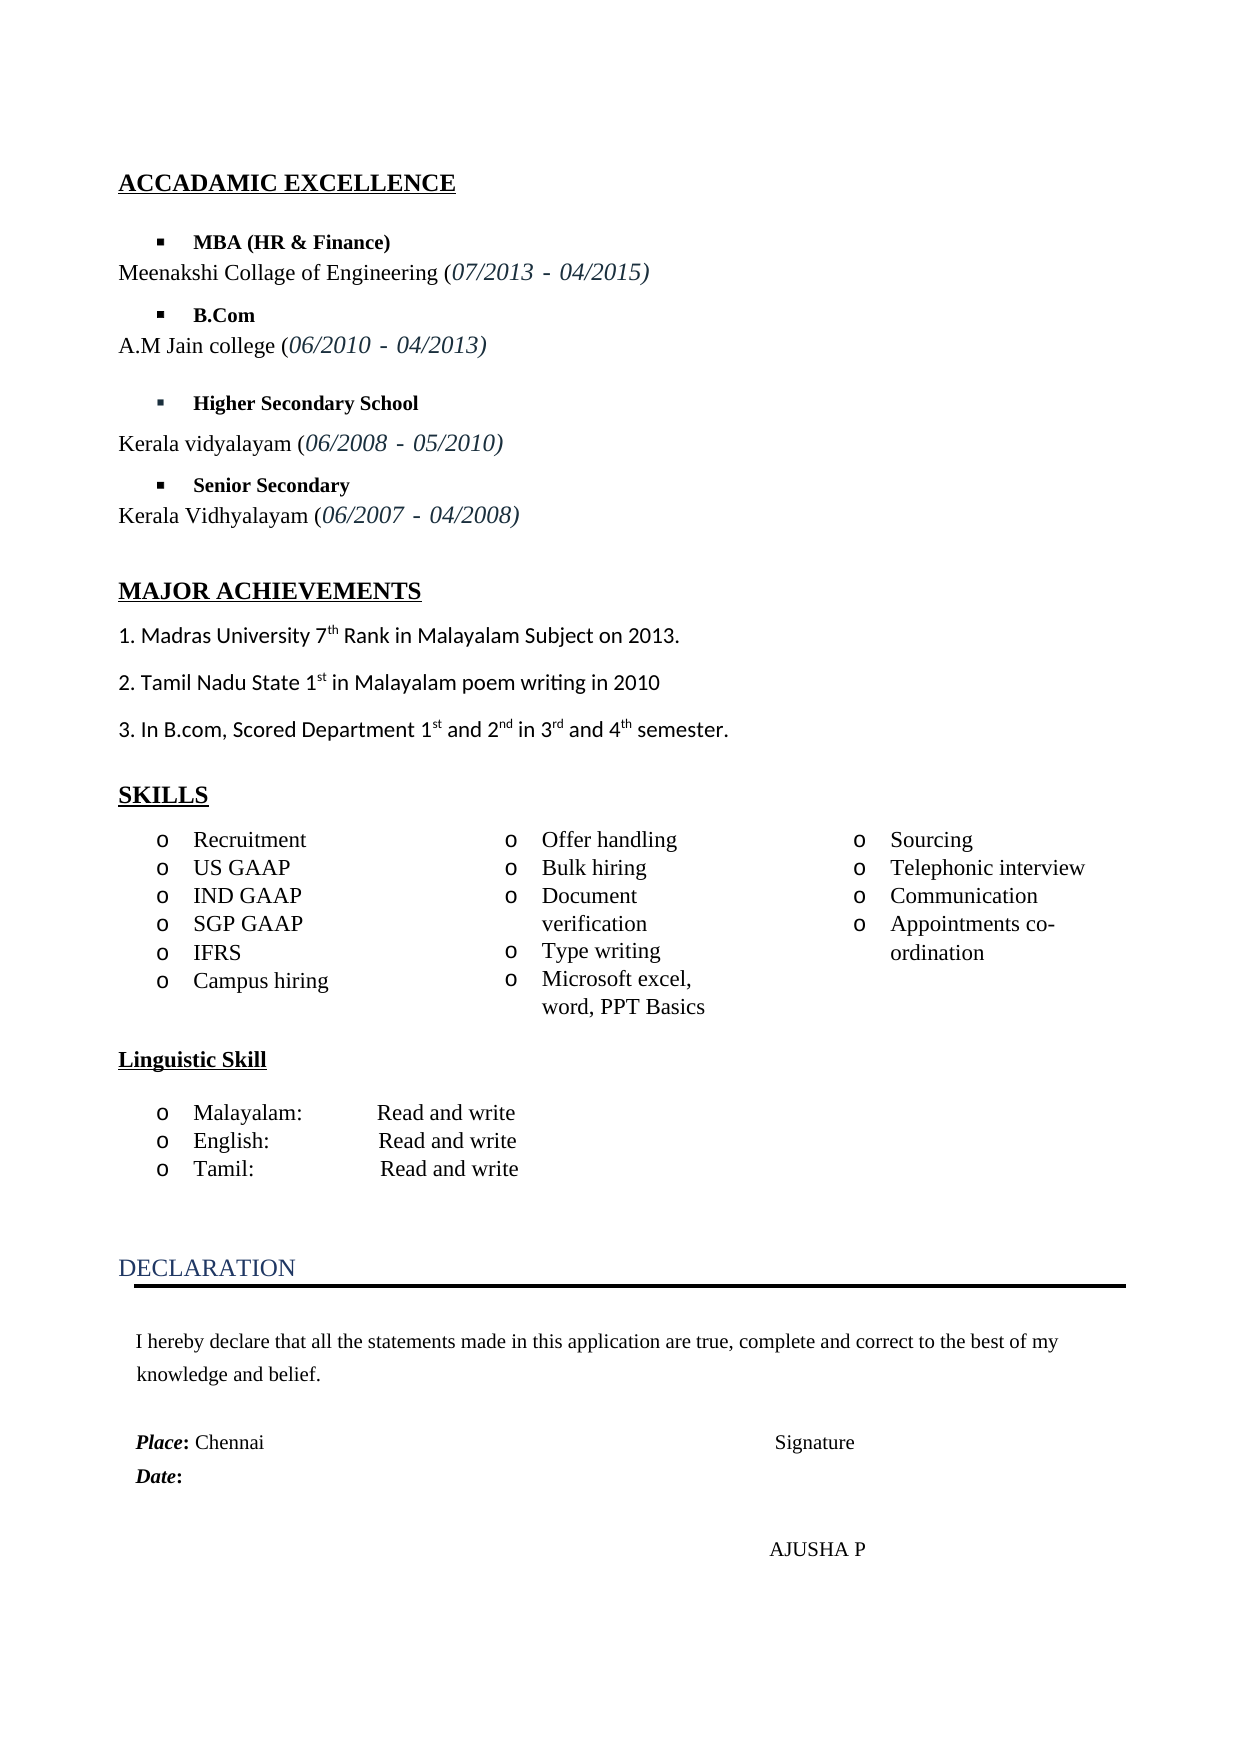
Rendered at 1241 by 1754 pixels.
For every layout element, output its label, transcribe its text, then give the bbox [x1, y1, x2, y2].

text SKILLS [118, 762, 1090, 809]
list Communication [853, 882, 1090, 910]
list Telephonic interview [853, 854, 1090, 882]
list Bulk hiring [504, 854, 741, 882]
list SGP GAAP [156, 910, 393, 938]
text Meenakshi Collage of Engineering (07/2013 - 04/2015) [118, 257, 1090, 286]
list Type writing [504, 937, 741, 965]
text Place: Chennai Signature [135, 1430, 954, 1454]
list Higher Secondary School [156, 387, 1090, 415]
list IND GAAP [156, 882, 393, 910]
text Kerala vidyalayam (06/2008 - 05/2010) [118, 428, 1090, 457]
list Offer handling [504, 826, 741, 854]
list Senior Secondary [156, 457, 1090, 497]
text 2. Tamil Nadu State 1st in Malayalam poem writing in 2010 [118, 668, 1090, 696]
text Accadamic Excellence [118, 150, 1090, 197]
list US GAAP [156, 854, 393, 882]
list Malayalam: Read and write [156, 1098, 1090, 1127]
list MBA (HR & Finance) [156, 213, 1090, 254]
list IFRS [156, 938, 393, 967]
text A.M Jain college (06/2010 - 04/2013) [118, 330, 1090, 358]
list Microsoft excel, word, PPT Basics [504, 965, 741, 1019]
list Sourcing [853, 826, 1090, 854]
text Kerala Vidhyalayam (06/2007 - 04/2008) [118, 500, 1090, 529]
list Campus hiring [156, 967, 393, 995]
text 1. Madras University 7th Rank in Malayalam Subject on 2013. [118, 621, 1090, 649]
list Tamil: Read and write [156, 1155, 1090, 1183]
list Document verification [504, 882, 741, 937]
list Recruitment [156, 826, 393, 854]
subtitle DECLARATION [118, 1253, 1090, 1282]
text AJUSHA P [118, 1537, 1090, 1561]
text 3. In B.com, Scored Department 1st and 2nd in 3rd and 4th semester. [118, 715, 1090, 743]
list Appointments co-ordination [853, 910, 1090, 965]
text I hereby declare that all the statements made in this application are true, complete and correct to the best of my knowledge and belief. [135, 1329, 1090, 1386]
text Linguistic Skill [118, 1046, 1090, 1072]
list English: Read and write [156, 1127, 1090, 1155]
text Date: [135, 1464, 954, 1488]
list B.Com [156, 286, 1090, 327]
text Major Achievements [118, 558, 1090, 605]
